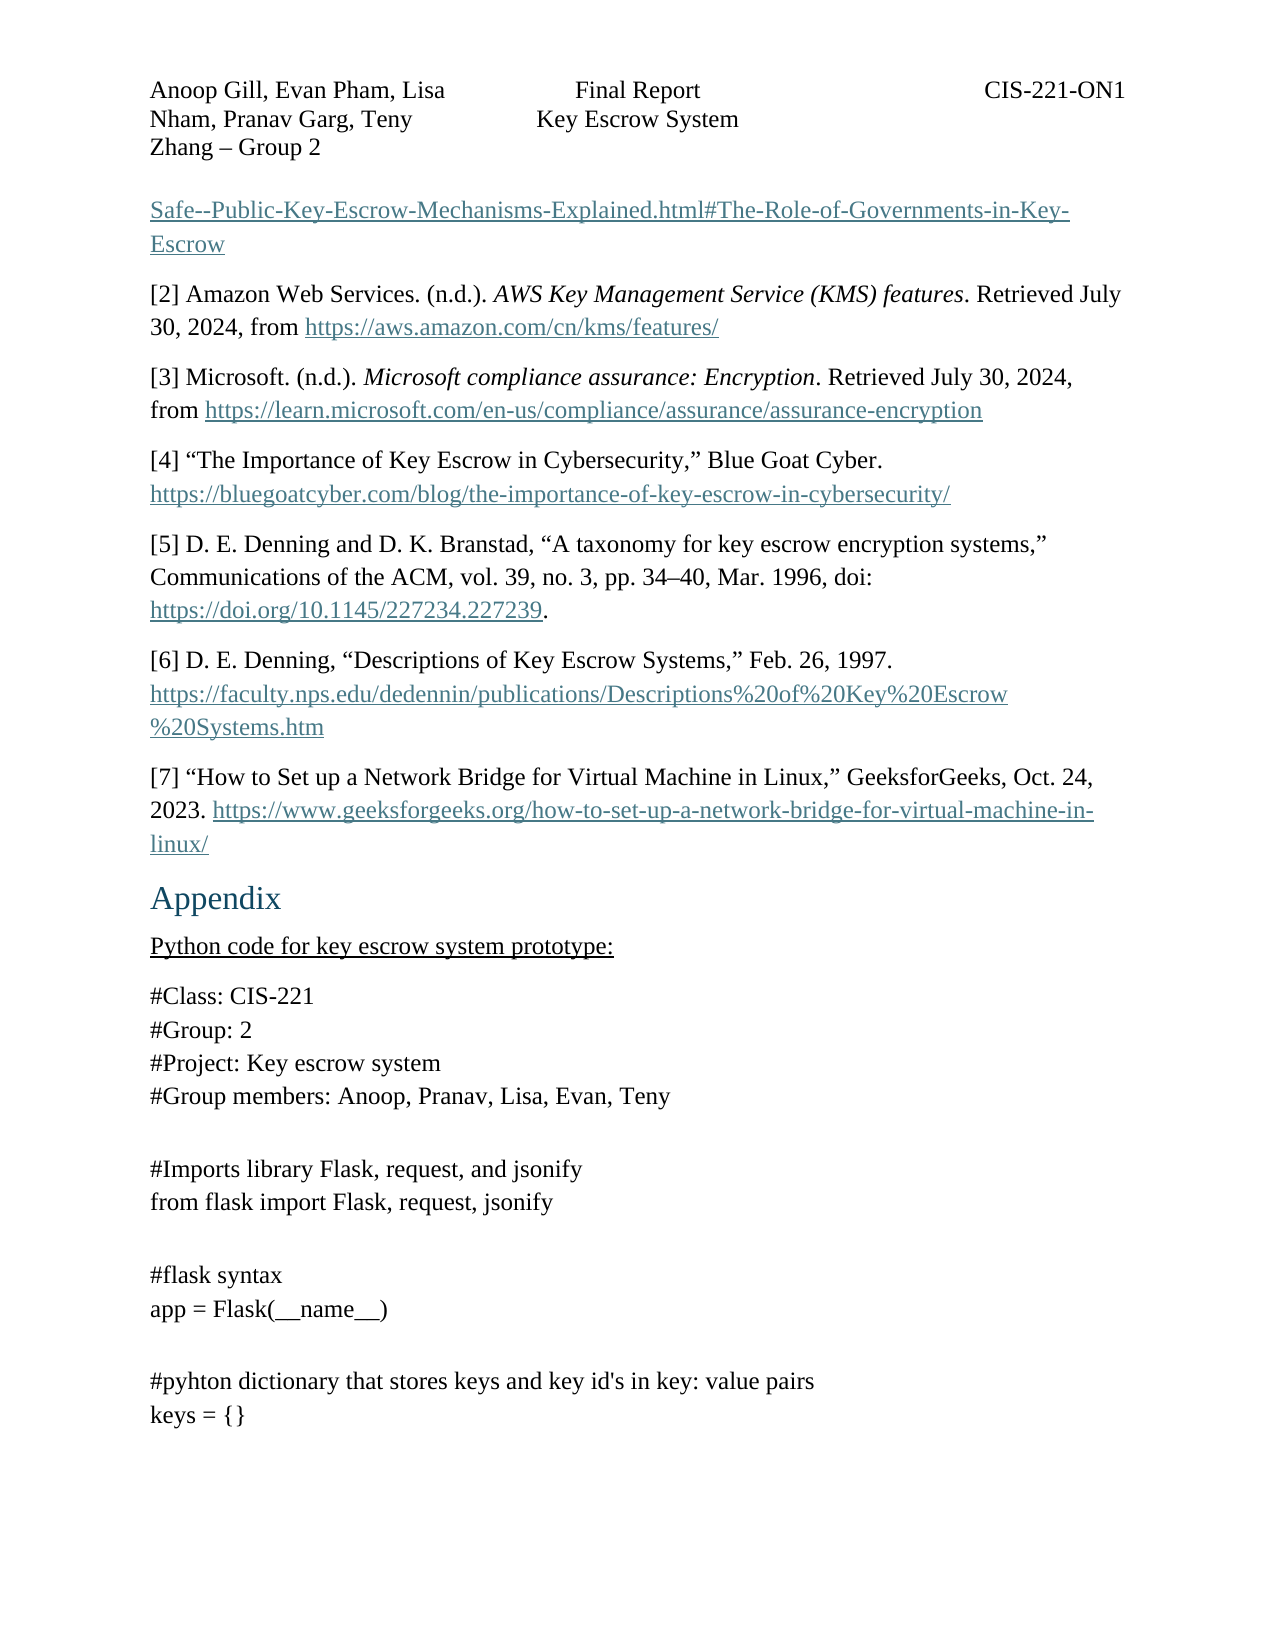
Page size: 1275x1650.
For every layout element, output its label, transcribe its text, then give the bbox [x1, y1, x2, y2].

text [2] Amazon Web Services. (n.d.). AWS Key Management Service (KMS) features. Retrieved July 30, 2024, from https://aws.amazon.com/cn/kms/features/ [150, 279, 1125, 341]
text from flask import Flask, request, jsonify [150, 1187, 1125, 1216]
text #Project: Key escrow system [150, 1048, 1125, 1077]
text [3] Microsoft. (n.d.). Microsoft compliance assurance: Encryption. Retrieved July 30, 2024, from https://learn.microsoft.com/en-us/compliance/assurance/assurance-encryption [150, 362, 1125, 424]
text #Class: CIS-221 [150, 981, 1125, 1010]
subtitle Appendix [150, 879, 1125, 917]
text #Imports library Flask, request, and jsonify [150, 1154, 1125, 1183]
text Python code for key escrow system prototype: [150, 931, 1125, 960]
text [4] “The Importance of Key Escrow in Cybersecurity,” Blue Goat Cyber. https://bluegoatcyber.com/blog/the-importance-of-key-escrow-in-cybersecurity/ [150, 445, 1125, 507]
text #Group: 2 [150, 1015, 1125, 1043]
text [5] D. E. Denning and D. K. Branstad, “A taxonomy for key escrow encryption systems,” Communications of the ACM, vol. 39, no. 3, pp. 34–40, Mar. 1996, doi: https://doi.org/10.1145/227234.227239. [150, 529, 1125, 624]
text #flask syntax [150, 1260, 1125, 1289]
text app = Flask(__name__) [150, 1294, 1125, 1322]
text #Group members: Anoop, Pranav, Lisa, Evan, Teny [150, 1081, 1125, 1110]
text #pyhton dictionary that stores keys and key id's in key: value pairs [150, 1366, 1125, 1395]
text keys = {} [150, 1400, 1125, 1428]
text [7] “How to Set up a Network Bridge for Virtual Machine in Linux,” GeeksforGeeks, Oct. 24, 2023. https://www.geeksforgeeks.org/how-to-set-up-a-network-bridge-for-virtual-machine-in-linux/ [150, 762, 1125, 857]
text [150, 195, 1125, 257]
text [6] D. E. Denning, “Descriptions of Key Escrow Systems,” Feb. 26, 1997. https://faculty.nps.edu/dedennin/publications/Descriptions%20of%20Key%20Escrow%20Systems.htm [150, 645, 1125, 741]
